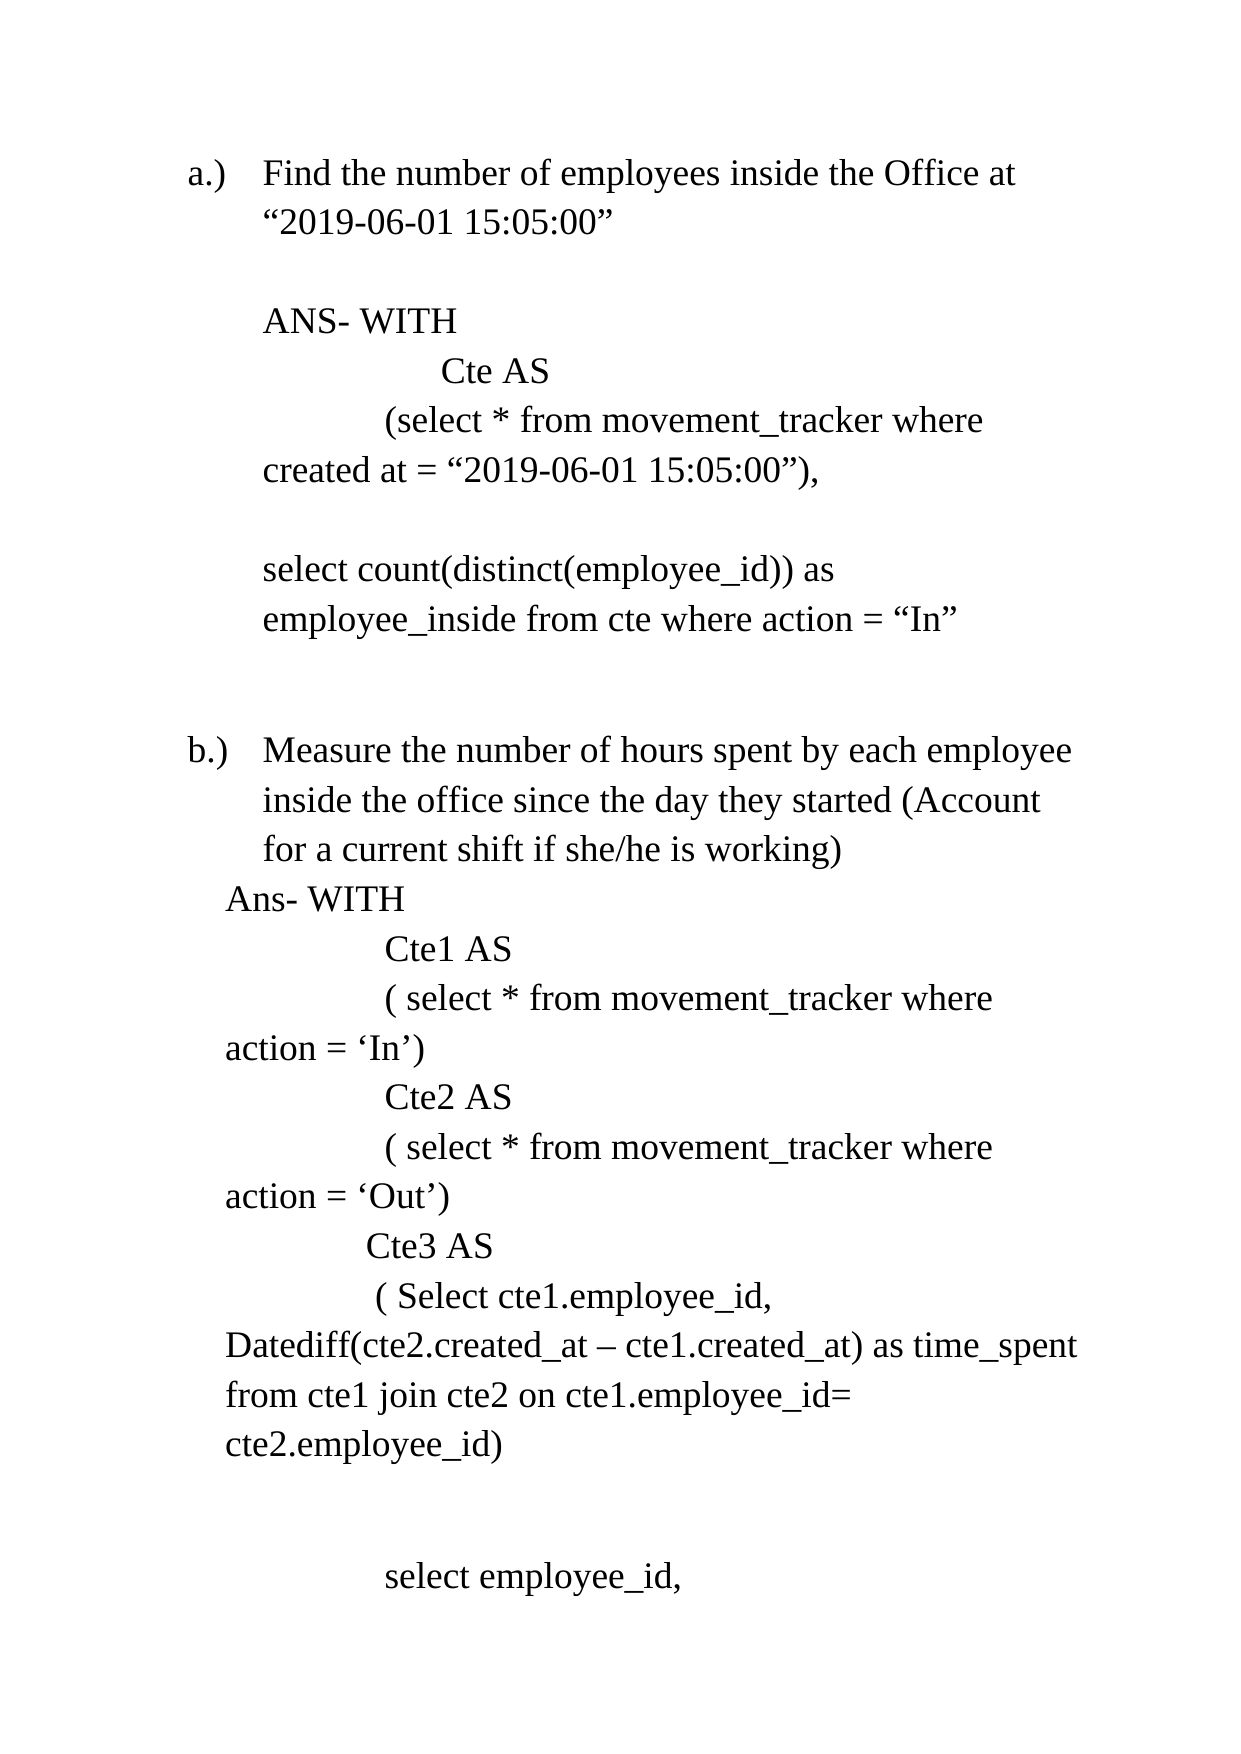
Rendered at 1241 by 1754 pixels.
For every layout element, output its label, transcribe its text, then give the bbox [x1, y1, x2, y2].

list ( Select cte1.employee_id, Datediff(cte2.created_at – cte1.created_at) as time_spent [225, 1273, 1090, 1366]
list Ans- WITH [225, 876, 1090, 919]
list Cte AS [262, 348, 1090, 391]
list select count(distinct(employee_id)) as employee_inside from cte where action = “In” [262, 547, 1090, 639]
list (select * from movement_tracker where created at = “2019-06-01 15:05:00”), [262, 398, 1090, 491]
list Find the number of employees inside the Office at “2019-06-01 15:05:00” [187, 150, 1090, 243]
list Cte1 AS [225, 926, 1090, 969]
list ( select * from movement_tracker where action = ‘In’) [225, 976, 1090, 1068]
list from cte1 join cte2 on cte1.employee_id= cte2.employee_id) [225, 1372, 1090, 1465]
list ( select * from movement_tracker where action = ‘Out’) [225, 1124, 1090, 1217]
list select employee_id, [225, 1553, 1090, 1596]
list Cte2 AS [225, 1075, 1090, 1118]
list Cte3 AS [225, 1223, 1090, 1267]
list ANS- WITH [262, 299, 1090, 342]
list Measure the number of hours spent by each employee inside the office since the day they started (Account for a current shift if she/he is working) [187, 728, 1090, 870]
